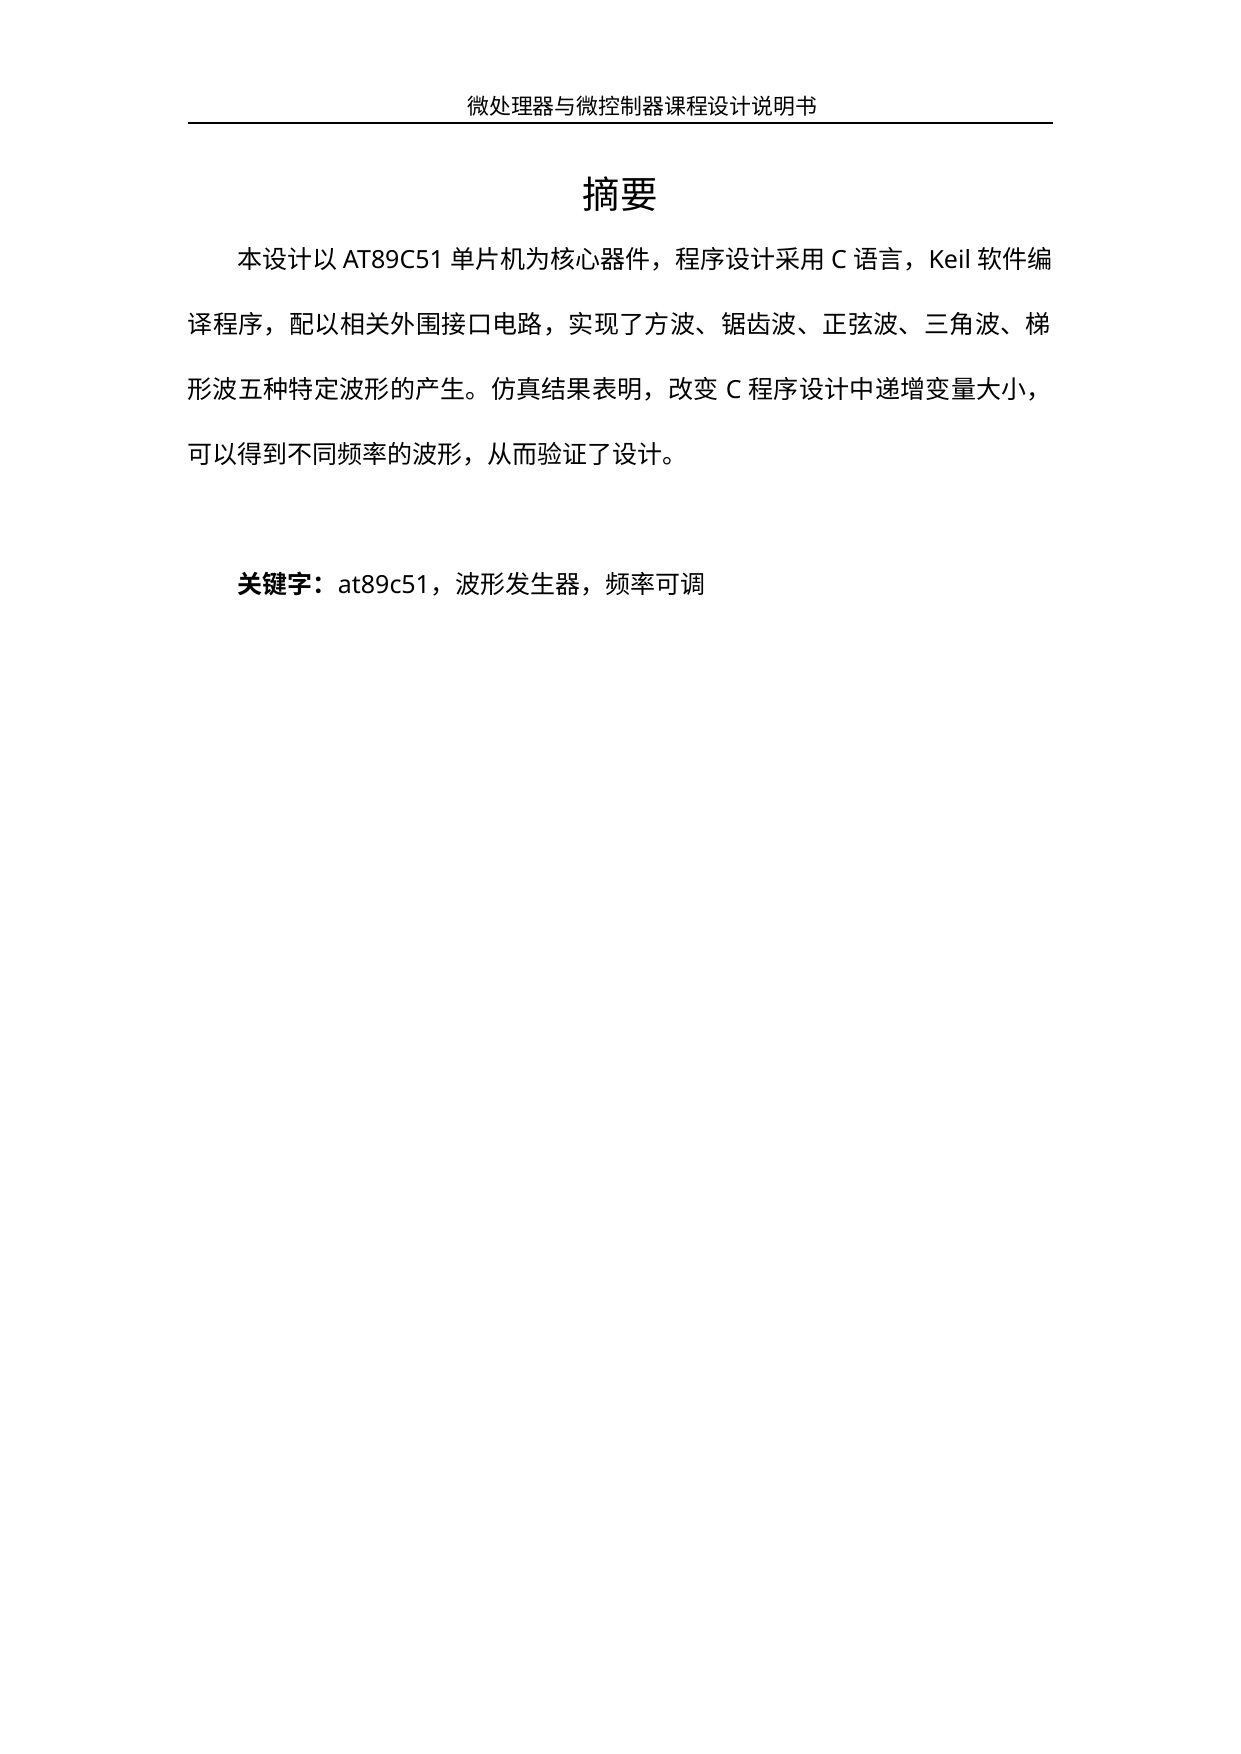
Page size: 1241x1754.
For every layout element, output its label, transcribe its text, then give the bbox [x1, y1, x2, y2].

text 关键字：at89c51，波形发生器，频率可调 [187, 550, 1053, 615]
text 本设计以AT89C51 单片机为核心器件，程序设计采用C 语言，Keil 软件编译程序，配以相关外围接口电路，实现了方波、锯齿波、正弦波、三角波、梯形波五种特定波形的产生。仿真结果表明，改变C 程序设计中递增变量大小，可以得到不同频率的波形，从而验证了设计。 [187, 225, 1053, 485]
text 摘要 [187, 160, 1053, 225]
